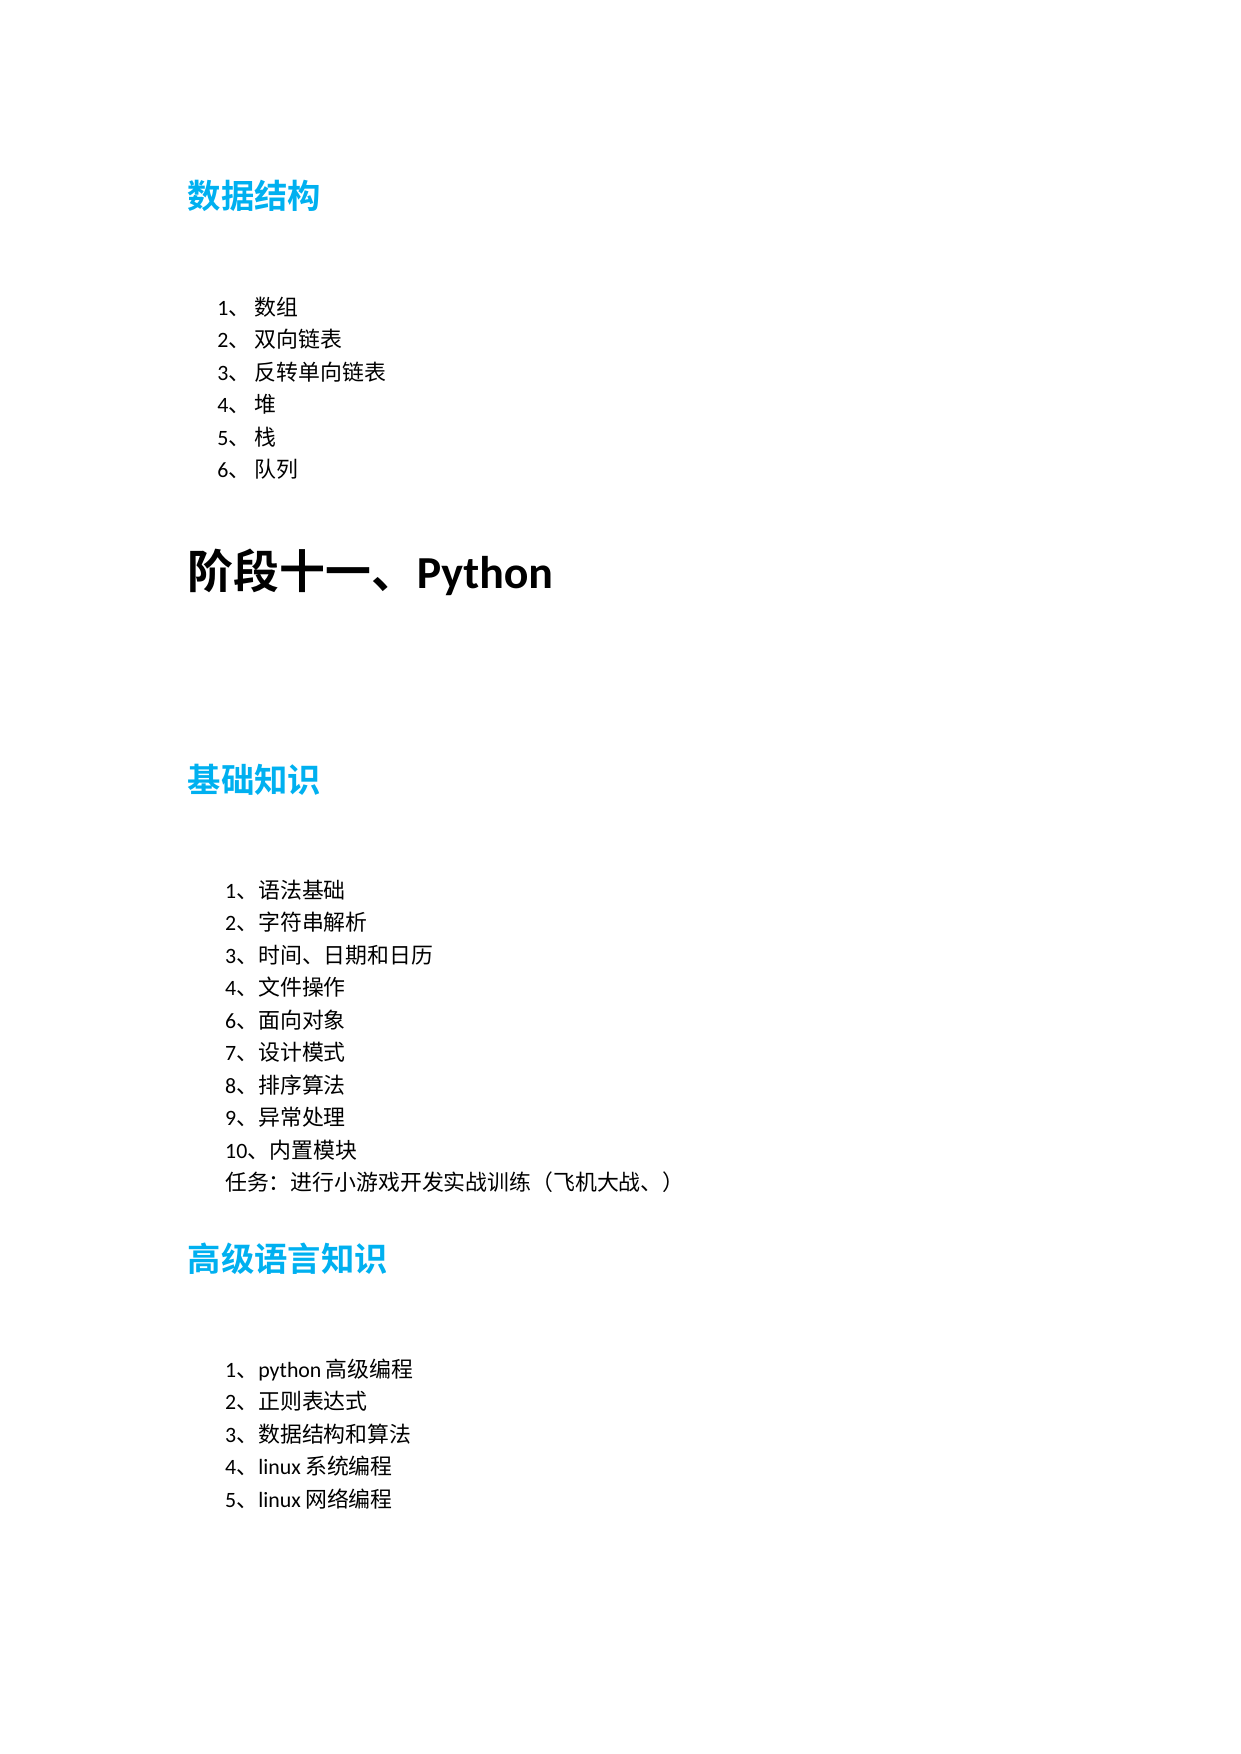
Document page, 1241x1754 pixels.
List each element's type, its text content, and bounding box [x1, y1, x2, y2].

list 堆 [217, 387, 1053, 419]
list 队列 [217, 452, 1053, 484]
subtitle 数据结构 [187, 162, 1053, 227]
list 双向链表 [217, 322, 1053, 354]
list 5、linux网络编程 [225, 1481, 1053, 1514]
list 9、异常处理 [225, 1100, 1053, 1132]
list 2、字符串解析 [225, 905, 1053, 937]
subtitle 基础知识 [187, 745, 1053, 810]
list 1、python高级编程 [225, 1351, 1053, 1384]
list 7、设计模式 [225, 1035, 1053, 1067]
subtitle 高级语言知识 [187, 1224, 1053, 1289]
list 任务：进行小游戏开发实战训练（飞机大战、） [225, 1165, 1053, 1197]
list 4、linux系统编程 [225, 1449, 1053, 1481]
list 6、面向对象 [225, 1002, 1053, 1035]
list 数组 [217, 289, 1053, 322]
list 3、数据结构和算法 [225, 1416, 1053, 1449]
list 2、正则表达式 [225, 1384, 1053, 1416]
list 栈 [217, 419, 1053, 452]
list 反转单向链表 [217, 354, 1053, 387]
list 8、排序算法 [225, 1067, 1053, 1100]
subtitle 阶段十一、Python [187, 519, 1053, 617]
list 10、内置模块 [225, 1132, 1053, 1165]
list 1、语法基础 [225, 872, 1053, 905]
list 4、文件操作 [225, 970, 1053, 1002]
list 3、时间、日期和日历 [225, 937, 1053, 970]
